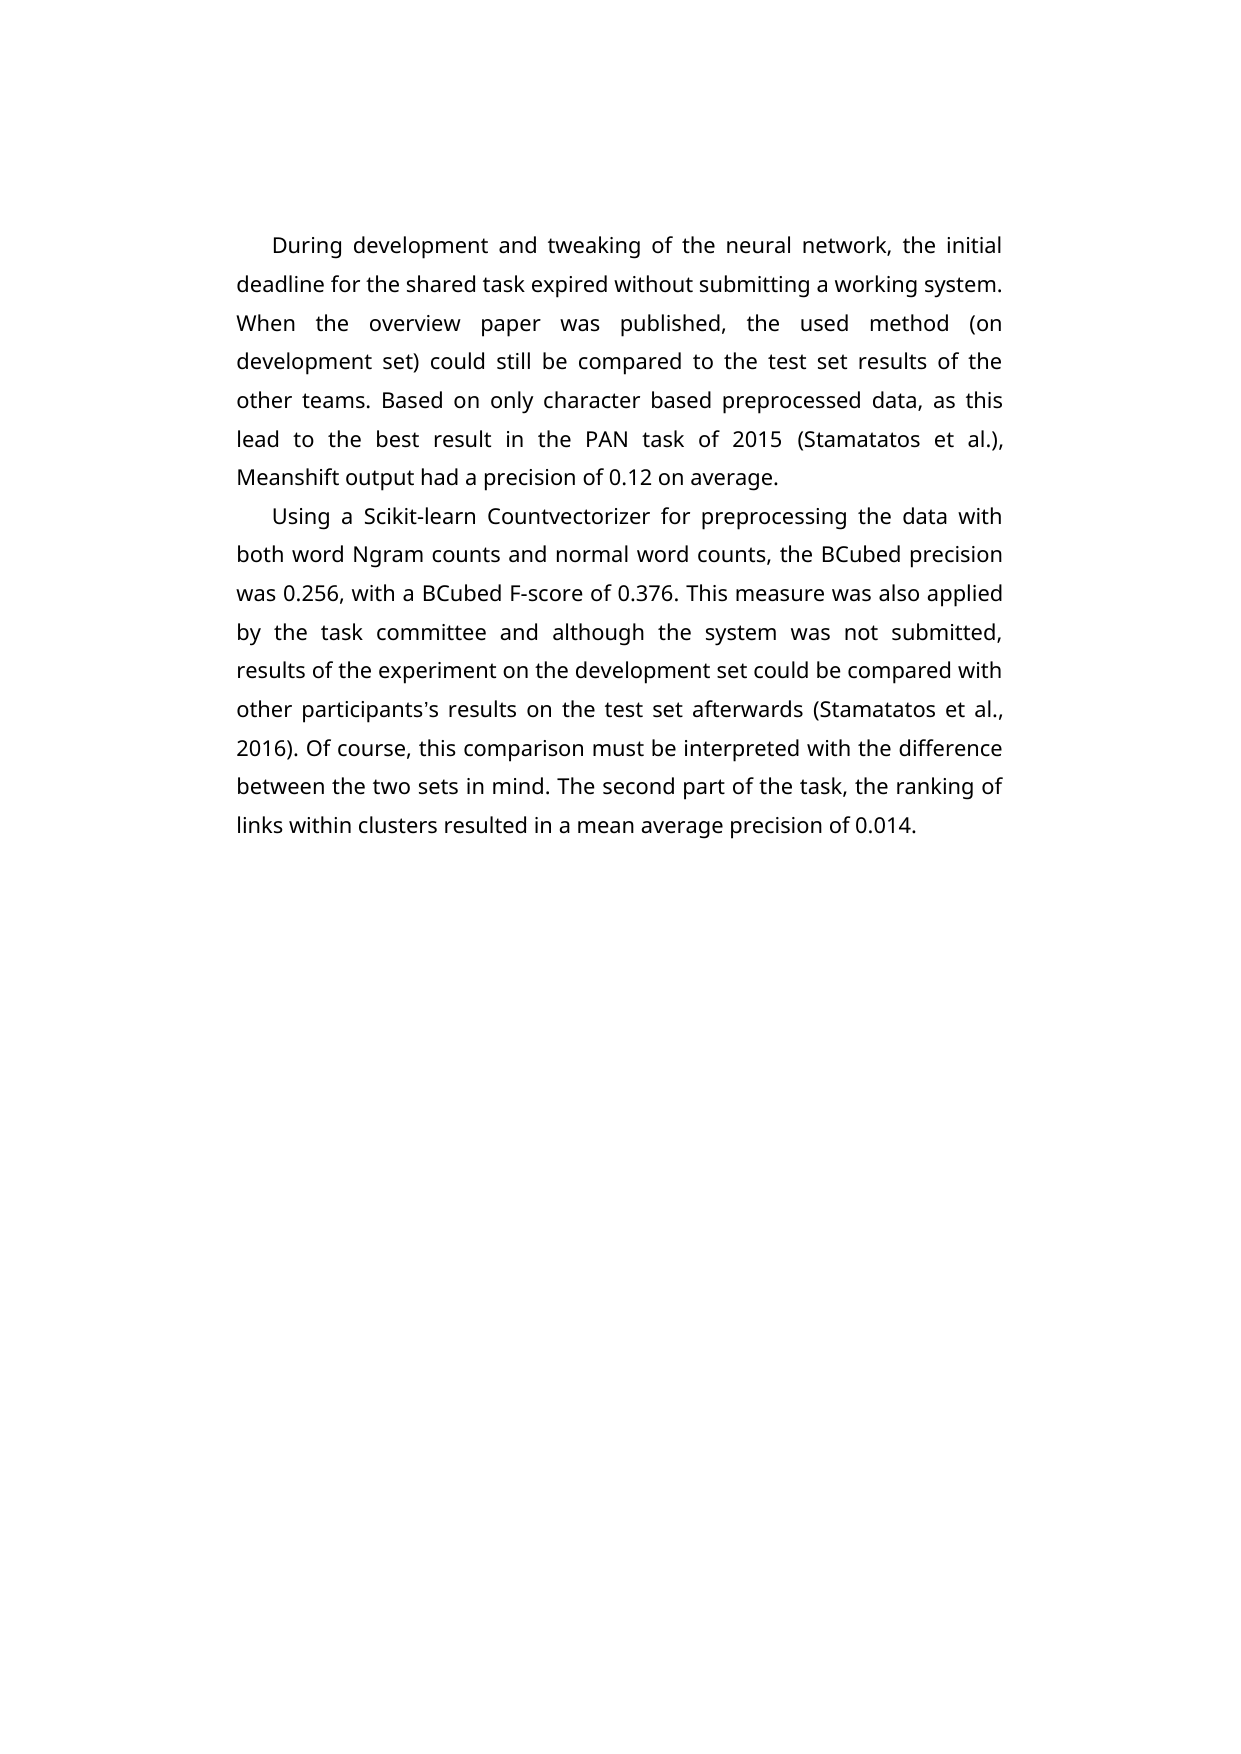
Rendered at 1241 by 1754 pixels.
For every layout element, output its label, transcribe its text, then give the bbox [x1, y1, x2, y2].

text During development and tweaking of the neural network, the initial deadline for the shared task expired without submitting a working system. When the overview paper was published, the used method (on development set) could still be compared to the test set results of the other teams. Based on only character based preprocessed data, as this lead to the best result in the PAN task of 2015 (Stamatatos et al.), Meanshift output had a precision of 0.12 on average. [236, 230, 1004, 492]
text Using a Scikit-learn Countvectorizer for preprocessing the data with both word Ngram counts and normal word counts, the BCubed precision was 0.256, with a BCubed F-score of 0.376. This measure was also applied by the task committee and although the system was not submitted, results of the experiment on the development set could be compared with other participants’s results on the test set afterwards (Stamatatos et al., 2016). Of course, this comparison must be interpreted with the difference between the two sets in mind. The second part of the task, the ranking of links within clusters resulted in a mean average precision of 0.014. [236, 501, 1004, 840]
